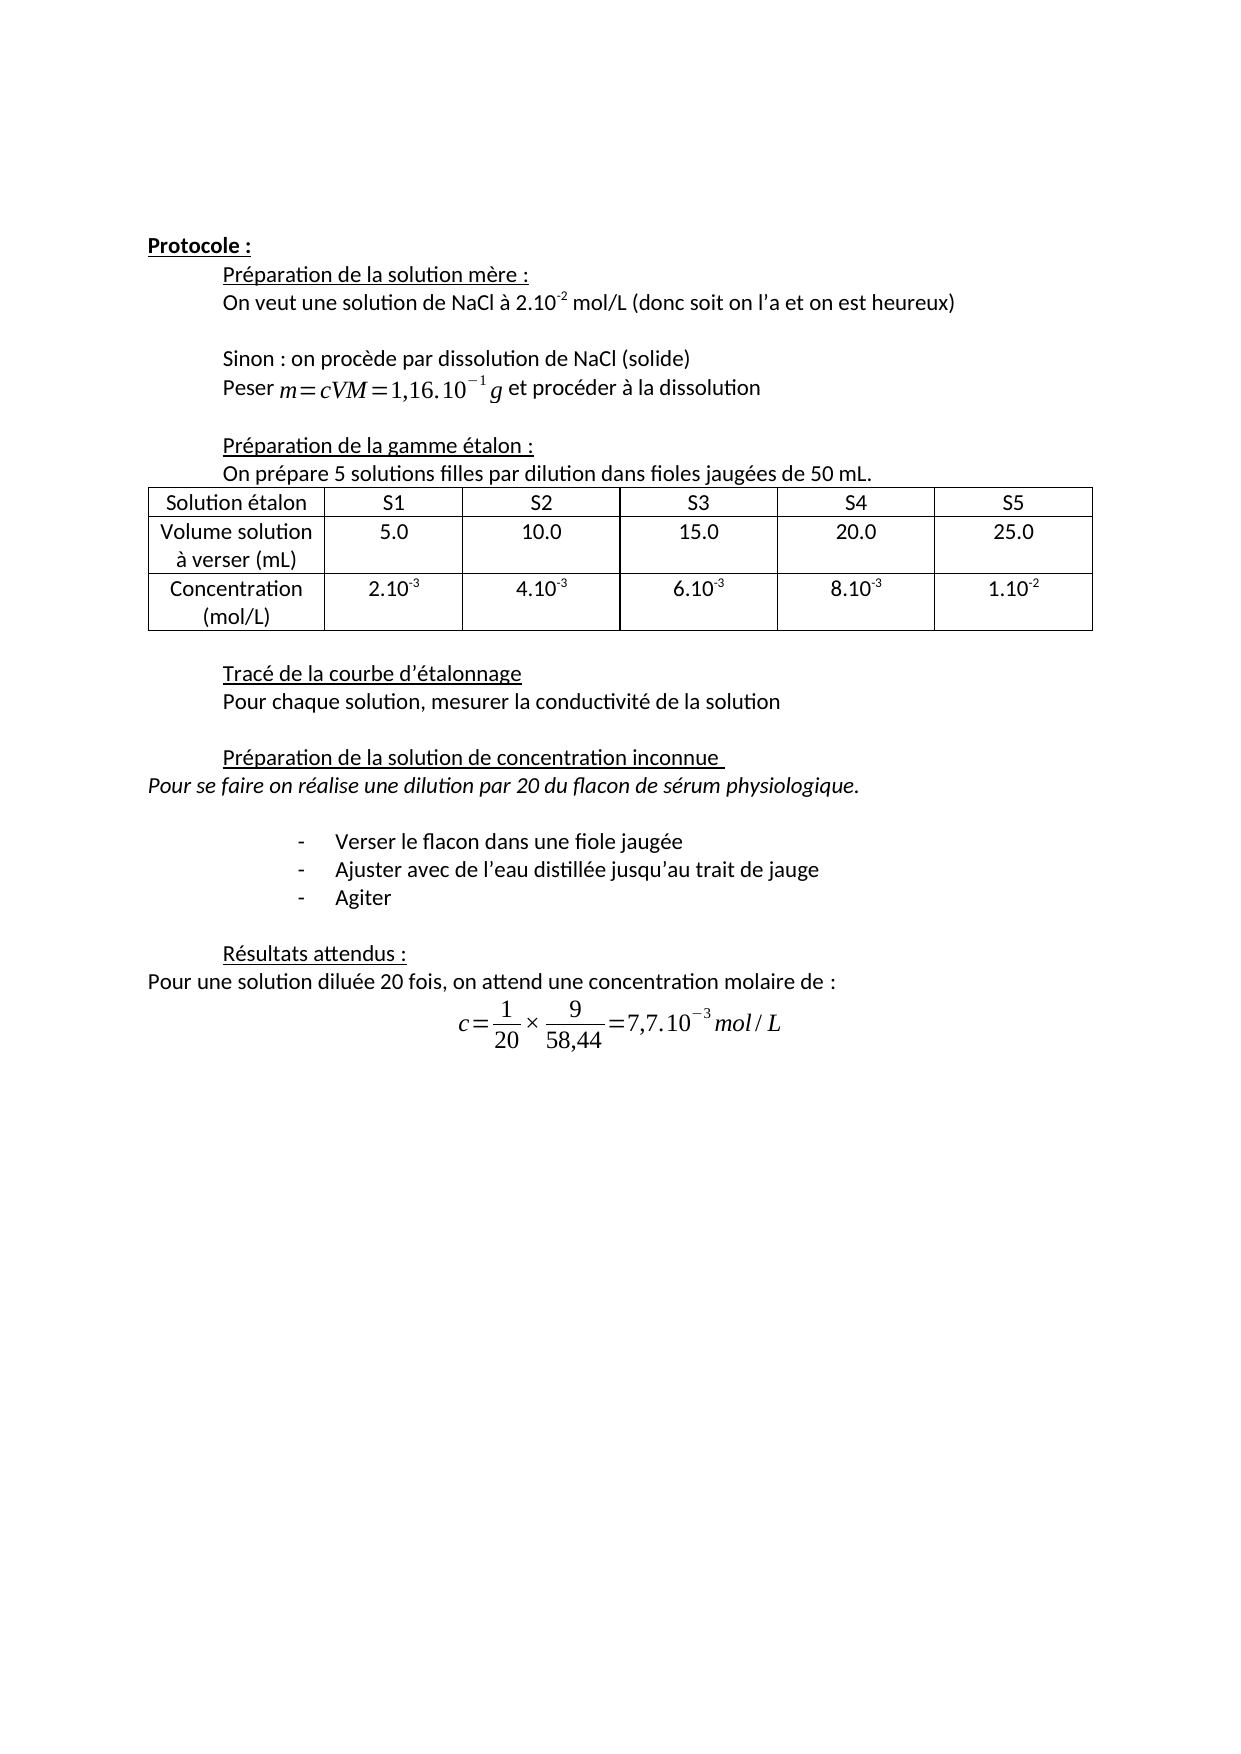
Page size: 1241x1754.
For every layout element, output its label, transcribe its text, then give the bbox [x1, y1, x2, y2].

text Sinon : on procède par dissolution de NaCl (solide) [148, 344, 1093, 372]
list Ajuster avec de l’eau distillée jusqu’au trait de jauge [298, 855, 1093, 883]
text Préparation de la solution mère : [148, 260, 1093, 288]
list Verser le flacon dans une fiole jaugée [298, 827, 1093, 855]
text Tracé de la courbe d’étalonnage [148, 659, 1093, 687]
table_cell 8.10-3 [778, 574, 934, 630]
text Préparation de la gamme étalon : [148, 431, 1093, 459]
text Préparation de la solution de concentration inconnue [148, 743, 1093, 771]
table_cell 25.0 [935, 517, 1092, 573]
table_cell 5.0 [325, 517, 462, 573]
table_cell 2.10-3 [325, 574, 462, 630]
table_cell 10.0 [463, 517, 619, 573]
table_header S3 [621, 488, 777, 516]
table_cell Concentration (mol/L) [149, 574, 324, 630]
table_cell 20.0 [778, 517, 934, 573]
table_header S4 [778, 488, 934, 516]
table_cell 4.10-3 [463, 574, 619, 630]
text Pour se faire on réalise une dilution par 20 du flacon de sérum physiologique. [148, 771, 1093, 799]
text Résultats attendus : [148, 939, 1093, 967]
table_header Solution étalon [149, 488, 324, 516]
table_cell 15.0 [621, 517, 777, 573]
text On veut une solution de NaCl à 2.10-2 mol/L (donc soit on l’a et on est heureux) [148, 288, 1093, 316]
text Protocole : [148, 232, 1093, 260]
list Agiter [298, 883, 1093, 911]
table_header S1 [325, 488, 462, 516]
text Peser et procéder à la dissolution [148, 372, 1093, 403]
table_cell 1.10-2 [935, 574, 1092, 630]
text On prépare 5 solutions filles par dilution dans fioles jaugées de 50 mL. [148, 459, 1093, 487]
text Pour une solution diluée 20 fois, on attend une concentration molaire de : [148, 967, 1093, 996]
table_cell 6.10-3 [621, 574, 777, 630]
table_cell Volume solution à verser (mL) [149, 517, 324, 573]
table_header S2 [463, 488, 619, 516]
table_header S5 [935, 488, 1092, 516]
text Pour chaque solution, mesurer la conductivité de la solution [148, 687, 1093, 715]
